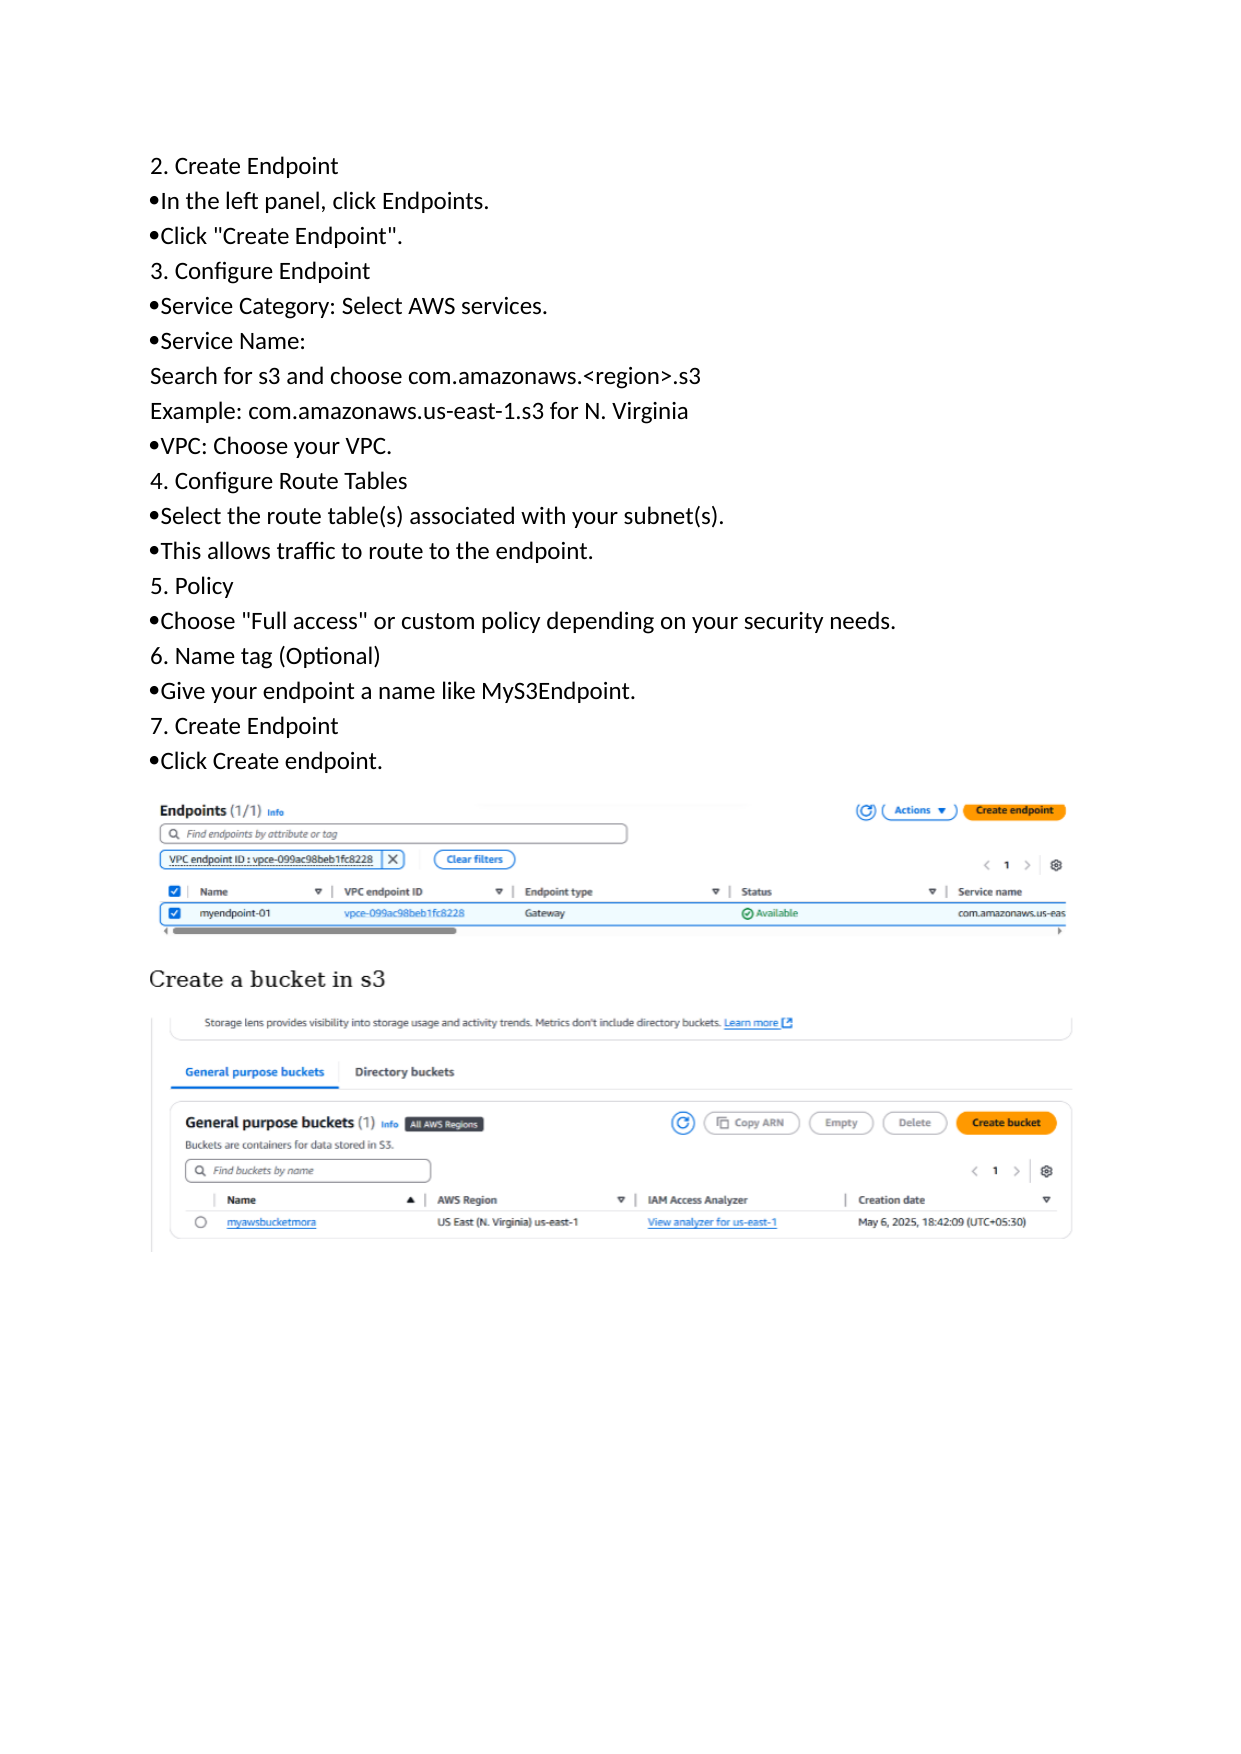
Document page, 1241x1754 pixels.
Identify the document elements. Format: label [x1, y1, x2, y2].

picture [150, 965, 1091, 1252]
text [150, 150, 1090, 776]
picture [150, 796, 1091, 944]
